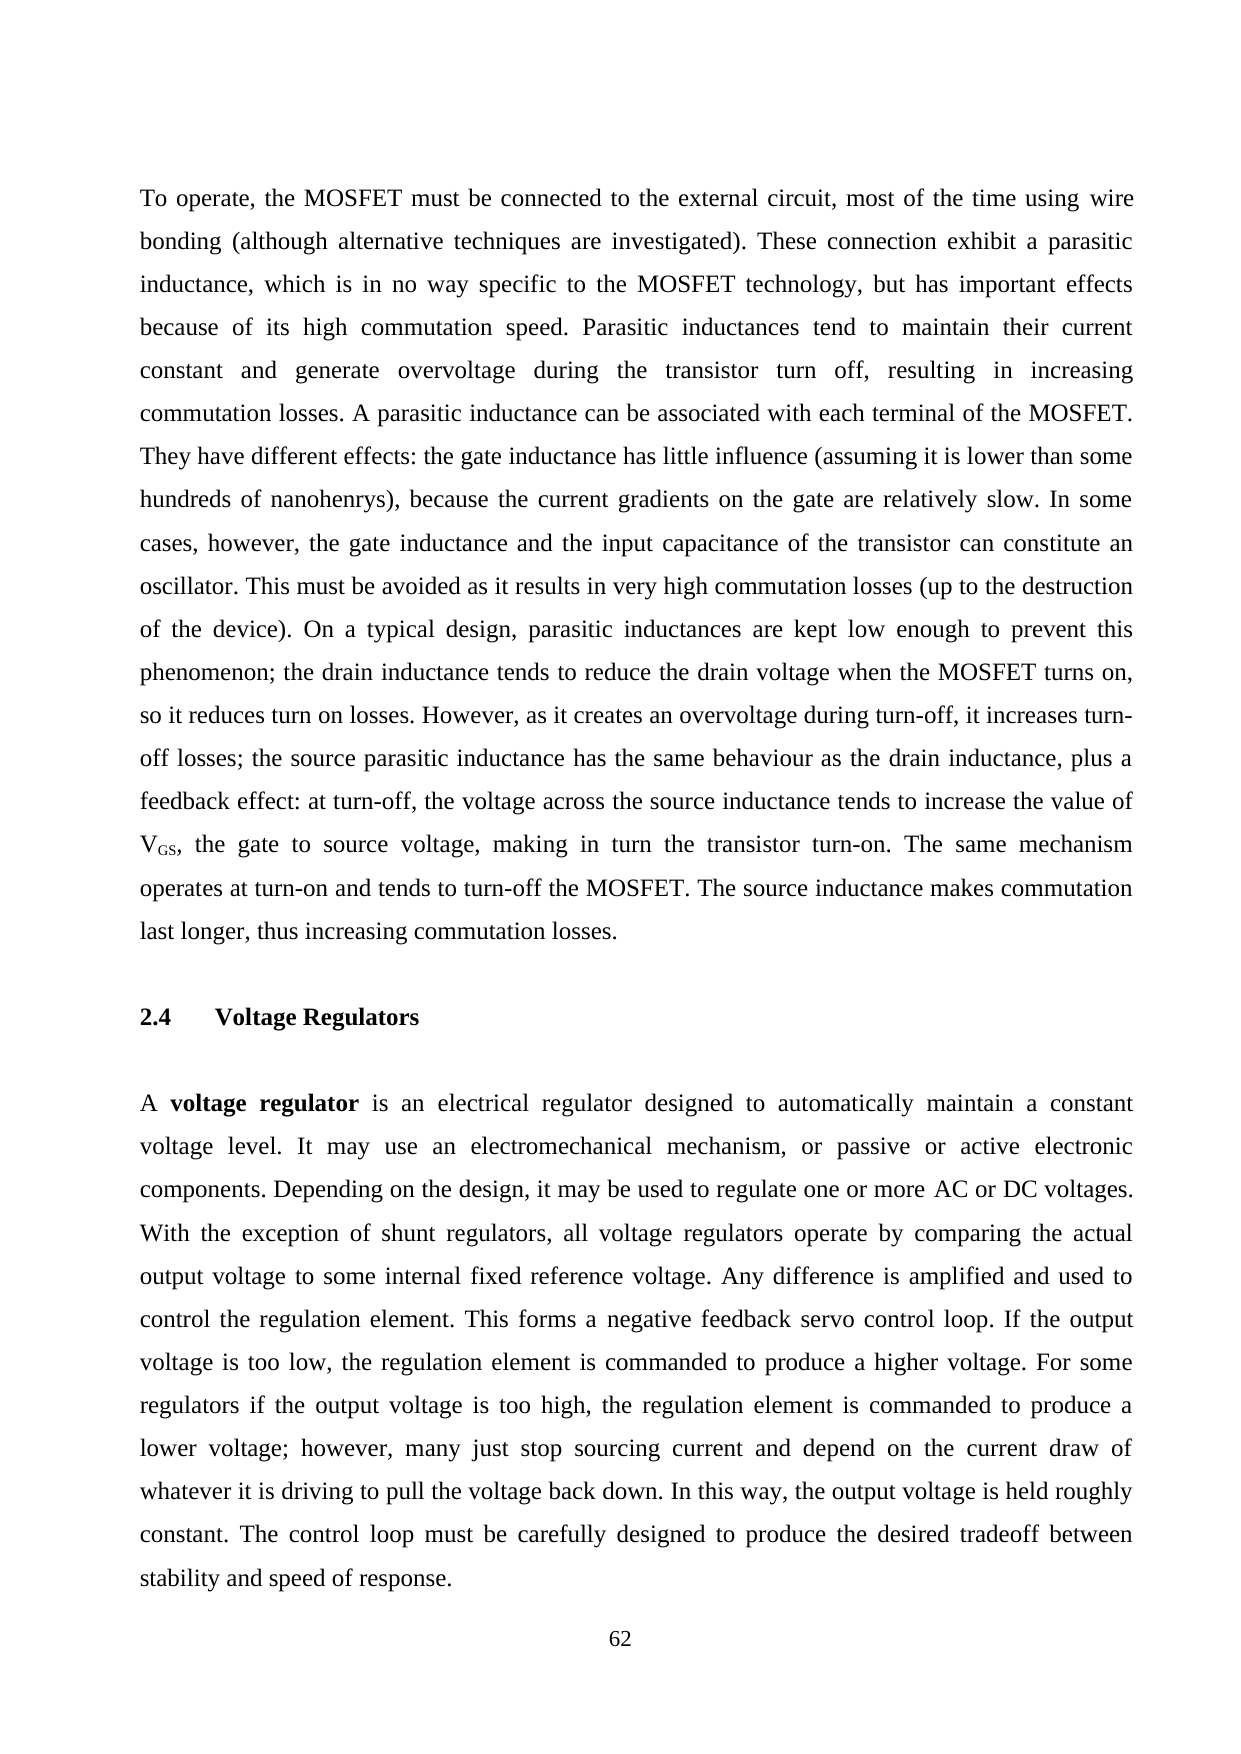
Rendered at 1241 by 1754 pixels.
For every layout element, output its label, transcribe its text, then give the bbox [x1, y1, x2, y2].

text To operate, the MOSFET must be connected to the external circuit, most of the time using wire bonding (although alternative techniques are investigated). These connection exhibit a parasitic inductance, which is in no way specific to the MOSFET technology, but has important effects because of its high commutation speed. Parasitic inductances tend to maintain their current constant and generate overvoltage during the transistor turn off, resulting in increasing commutation losses. A parasitic inductance can be associated with each terminal of the MOSFET. They have different effects: the gate inductance has little influence (assuming it is lower than some hundreds of nanohenrys), because the current gradients on the gate are relatively slow. In some cases, however, the gate inductance and the input capacitance of the transistor can constitute an oscillator. This must be avoided as it results in very high commutation losses (up to the destruction of the device). On a typical design, parasitic inductances are kept low enough to prevent this phenomenon; the drain inductance tends to reduce the drain voltage when the MOSFET turns on, so it reduces turn on losses. However, as it creates an overvoltage during turn-off, it increases turn-off losses; the source parasitic inductance has the same behaviour as the drain inductance, plus a feedback effect: at turn-off, the voltage across the source inductance tends to increase the value of VGS, the gate to source voltage, making in turn the transistor turn-on. The same mechanism operates at turn-on and tends to turn-off the MOSFET. The source inductance makes commutation last longer, thus increasing commutation losses. [139, 183, 1134, 944]
text A voltage regulator is an electrical regulator designed to automatically maintain a constant voltage level. It may use an electromechanical mechanism, or passive or active electronic components. Depending on the design, it may be used to regulate one or more AC or DC voltages. With the exception of shunt regulators, all voltage regulators operate by comparing the actual output voltage to some internal fixed reference voltage. Any difference is amplified and used to control the regulation element. This forms a negative feedback servo control loop. If the output voltage is too low, the regulation element is commanded to produce a higher voltage. For some regulators if the output voltage is too high, the regulation element is commanded to produce a lower voltage; however, many just stop sourcing current and depend on the current draw of whatever it is driving to pull the voltage back down. In this way, the output voltage is held roughly constant. The control loop must be carefully designed to produce the desired tradeoff between stability and speed of response. [139, 1088, 1134, 1591]
text 2.4 Voltage Regulators [139, 1002, 1134, 1031]
